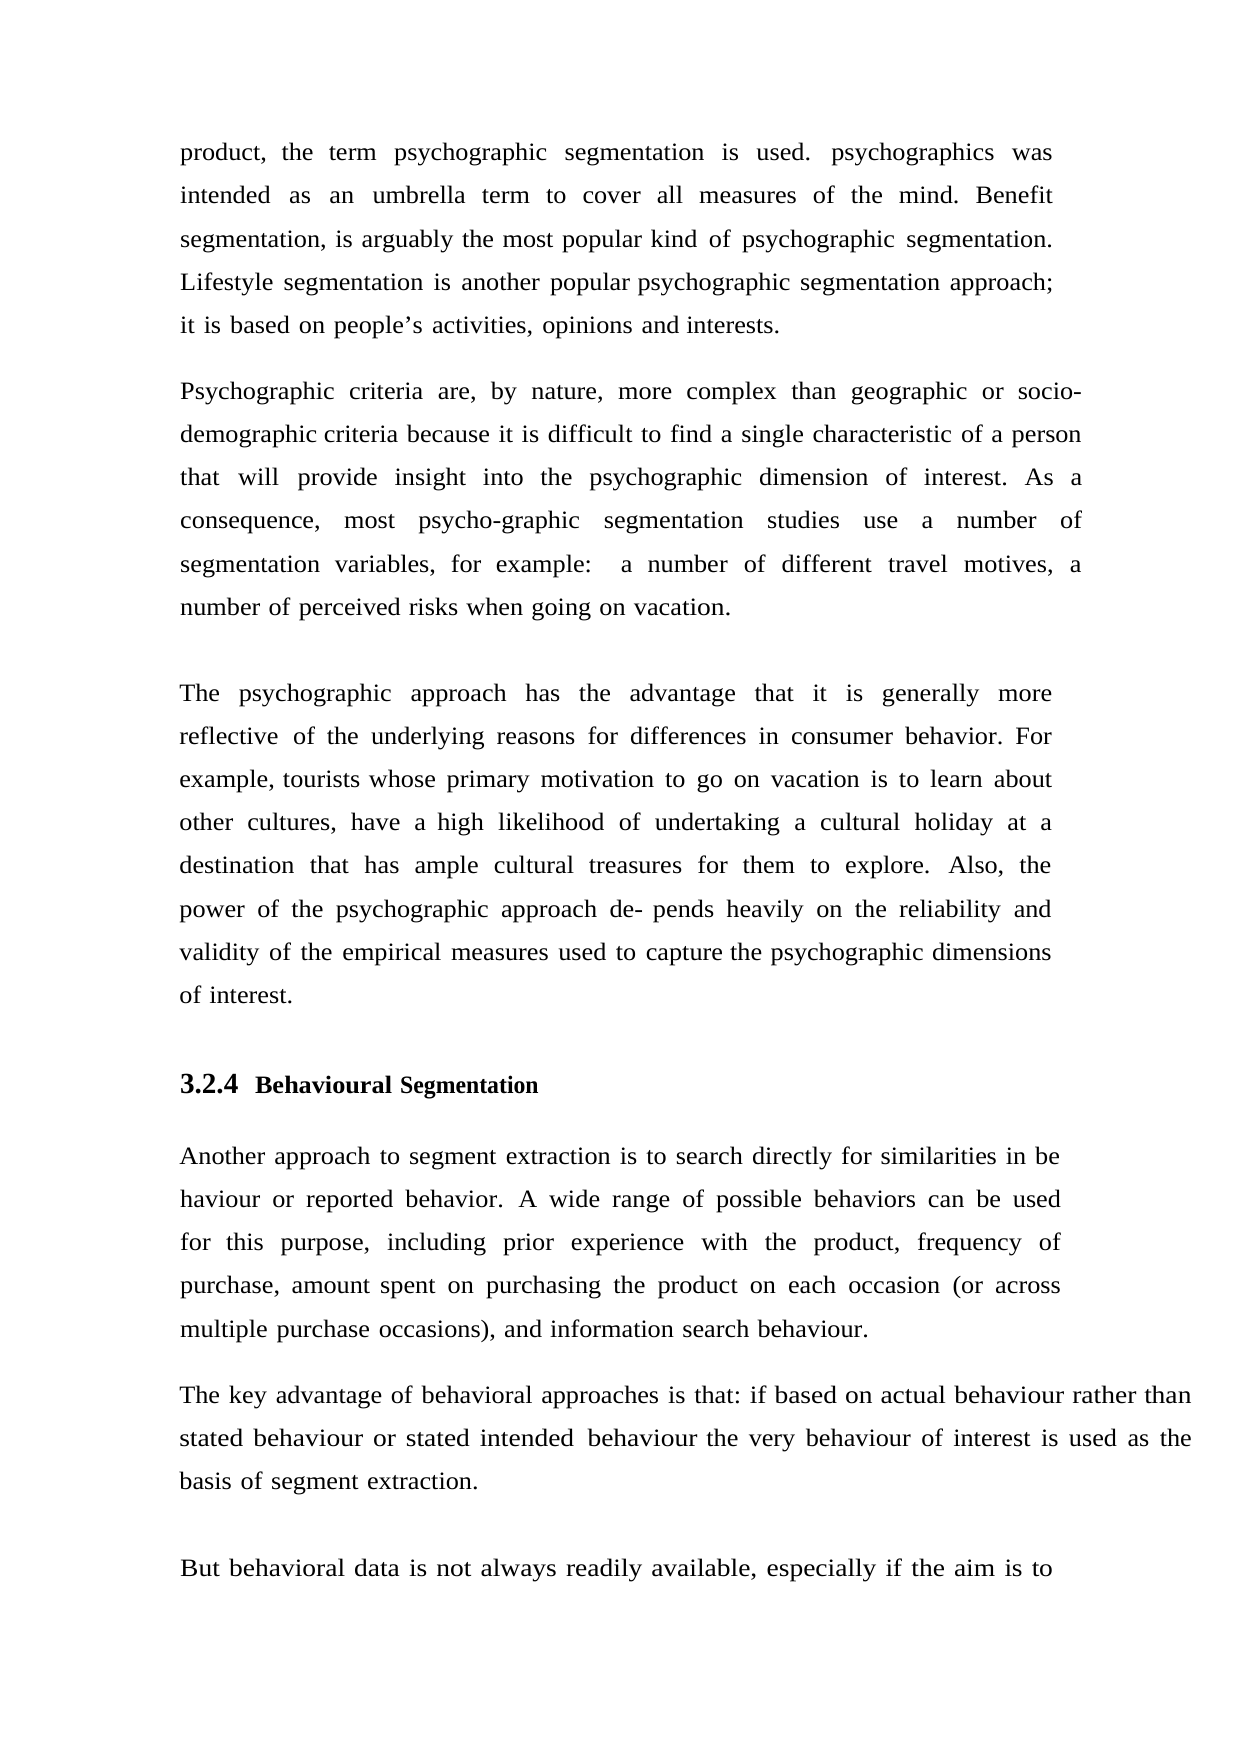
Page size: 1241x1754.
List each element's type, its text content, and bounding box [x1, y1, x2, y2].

list Behavioural Segmentation [180, 1066, 1052, 1100]
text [180, 1553, 1053, 1582]
text The key advantage of behavioral approaches is that: if based on actual behaviour rather than stated behaviour or stated intended behaviour the very behaviour of interest is used as the basis of segment extraction. [179, 1380, 1192, 1495]
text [179, 137, 1053, 339]
text Another approach to segment extraction is to search directly for similarities in be haviour or reported behavior. A wide range of possible behaviors can be used for this purpose, including prior experience with the product, frequency of purchase, amount spent on purchasing the product on each occasion (or across multiple purchase occasions), and information search behaviour. [179, 1141, 1061, 1342]
text The psychographic approach has the advantage that it is generally more reflective of the underlying reasons for differences in consumer behavior. For example, tourists whose primary motivation to go on vacation is to learn about other cultures, have a high likelihood of undertaking a cultural holiday at a destination that has ample cultural treasures for them to explore. Also, the power of the psychographic approach de- pends heavily on the reliability and validity of the empirical measures used to capture the psychographic dimensions of interest. [179, 678, 1052, 1009]
text Psychographic criteria are, by nature, more complex than geographic or socio-demographic criteria because it is difficult to find a single characteristic of a person that will provide insight into the psychographic dimension of interest. As a consequence, most psycho-graphic segmentation studies use a number of segmentation variables, for example: a number of different travel motives, a number of perceived risks when going on vacation. [180, 376, 1082, 621]
